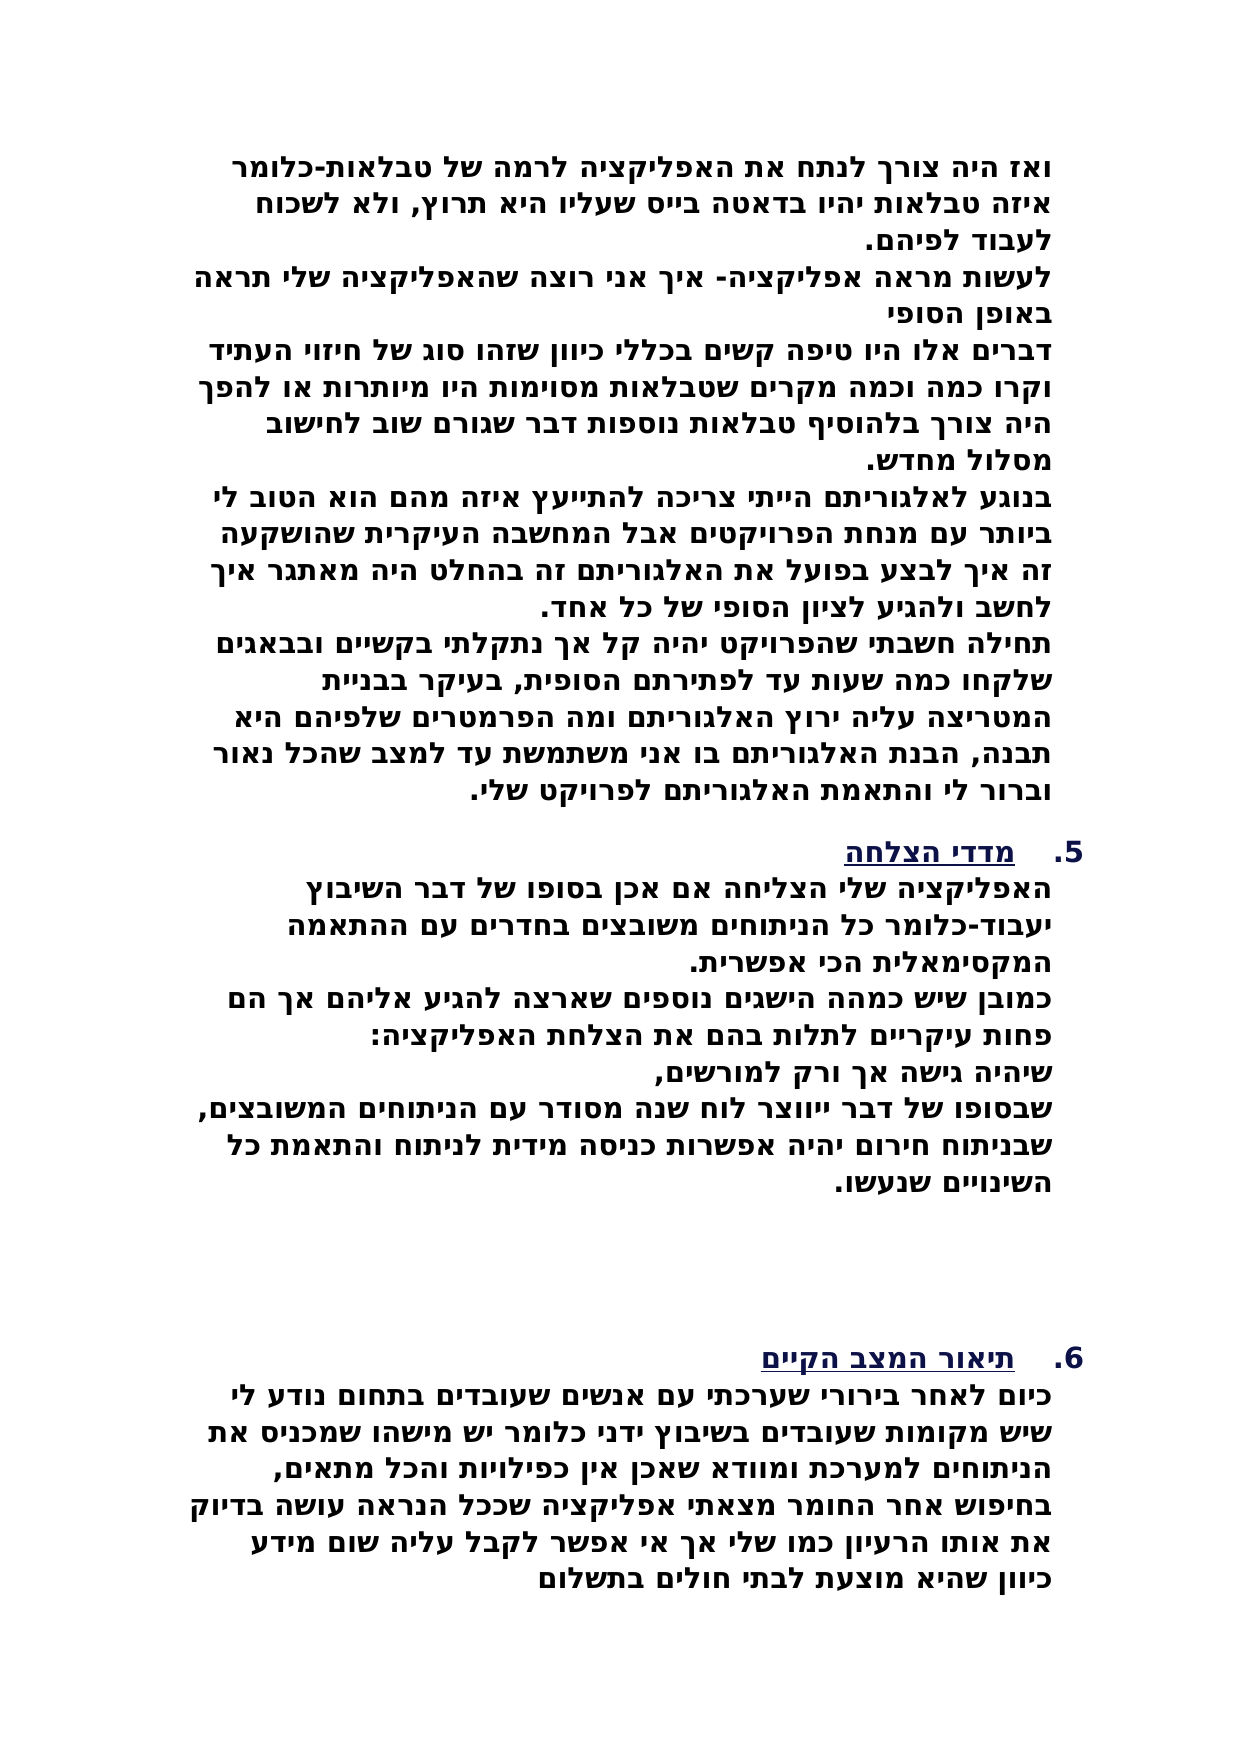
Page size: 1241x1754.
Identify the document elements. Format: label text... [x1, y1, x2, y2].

subtitle מדדי הצלחה [187, 835, 1053, 869]
text כיום לאחר בירורי שערכתי עם אנשים שעובדים בתחום נודע לי שיש מקומות שעובדים בשיבוץ ידני כלומר יש מישהו שמכניס את הניתוחים למערכת ומוודא שאכן אין כפילויות והכל מתאים, בחיפוש אחר החומר מצאתי אפליקציה שככל הנראה עושה בדיוק את אותו הרעיון כמו שלי אך אי אפשר לקבל עליה שום מידע כיוון שהיא מוצעת לבתי חולים בתשלום [187, 1378, 1053, 1596]
text האפליקציה שלי הצליחה אם אכן בסופו של דבר השיבוץ יעבוד-כלומר כל הניתוחים משובצים בחדרים עם ההתאמה המקסימאלית הכי אפשרית. כמובן שיש כמהה הישגים נוספים שארצה להגיע אליהם אך הם פחות עיקריים לתלות בהם את הצלחת האפליקציה: שיהיה גישה אך ורק למורשים, שבסופו של דבר ייווצר לוח שנה מסודר עם הניתוחים המשובצים, שבניתוח חירום יהיה אפשרות כניסה מידית לניתוח והתאמת כל השינויים שנעשו. [187, 872, 1053, 1314]
subtitle תיאור המצב הקיים [187, 1342, 1053, 1376]
